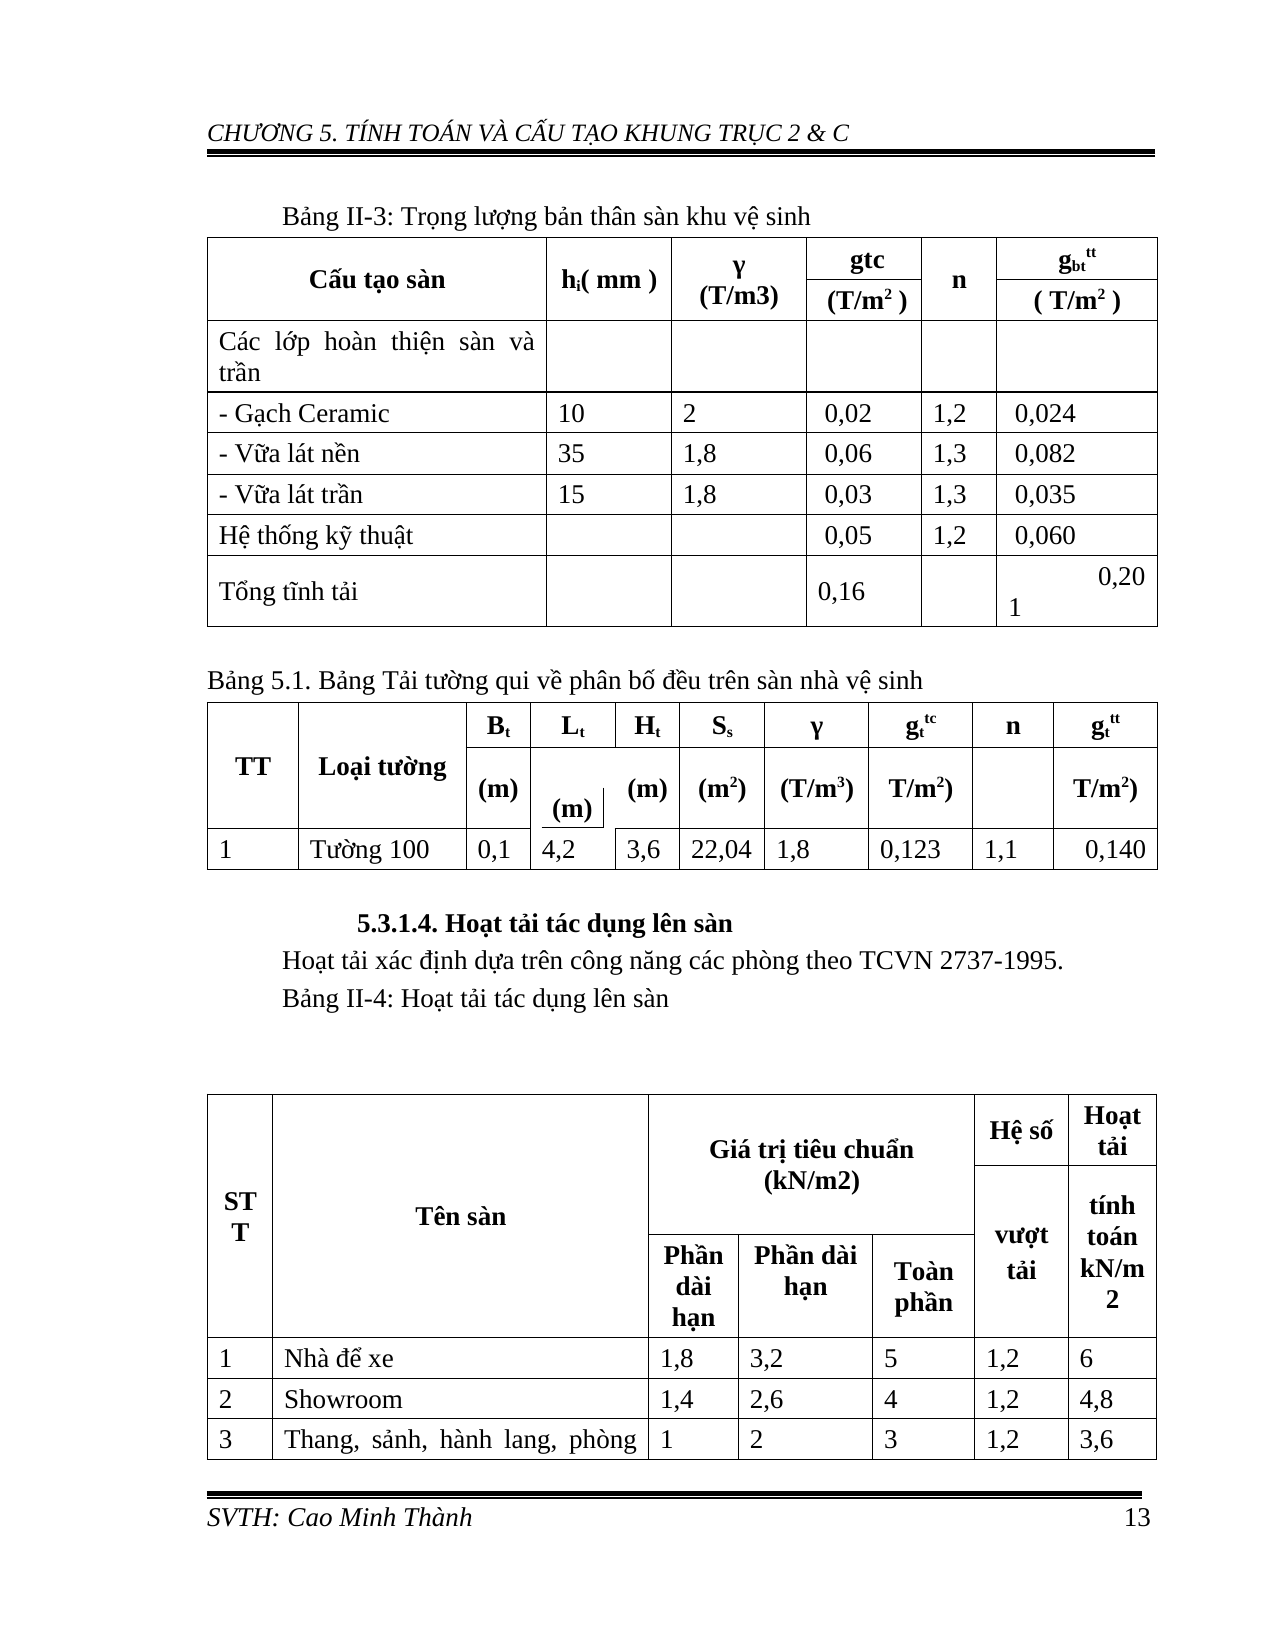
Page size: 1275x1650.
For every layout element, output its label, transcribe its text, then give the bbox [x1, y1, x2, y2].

table_cell 15 [547, 475, 671, 514]
table_cell [547, 556, 671, 626]
table_cell 1,2 [975, 1338, 1068, 1378]
table_cell 0,05 [807, 515, 921, 554]
table_cell 1,3 [922, 433, 996, 473]
table_cell (T/m3) [765, 748, 868, 828]
table_header Ht [616, 703, 679, 747]
table_cell 3,2 [739, 1338, 872, 1378]
table_cell [531, 748, 615, 828]
table_header γ [765, 703, 868, 747]
table_header gtc [807, 238, 921, 279]
text Hoạt tải xác định dựa trên công năng các phòng theo TCVN 2737-1995. [207, 944, 1157, 976]
table_cell 0,140 [1054, 829, 1157, 869]
table_header n [922, 238, 996, 320]
table_cell 1,8 [649, 1338, 738, 1378]
table_cell [672, 556, 806, 626]
table_cell - Gạch Ceramic [208, 393, 546, 432]
table_cell 2,6 [739, 1379, 872, 1418]
table_cell 0,06 [807, 433, 921, 473]
table_cell 10 [547, 393, 671, 432]
table_cell [672, 321, 806, 391]
table_cell 22,04 [680, 829, 764, 869]
table_cell T/m2) [1054, 748, 1157, 828]
table_cell 1,8 [672, 433, 806, 473]
table_cell T/m2) [869, 748, 972, 828]
table_cell Tường 100 [299, 829, 466, 869]
table_cell 3 [208, 1419, 272, 1459]
text Bảng Tải tường qui về phân bố đều trên sàn nhà vệ sinh [207, 664, 1157, 696]
table_header Lt [531, 703, 615, 747]
table_cell 0,082 [997, 433, 1157, 473]
table_cell Showroom [273, 1379, 648, 1418]
table_cell tính toán kN/m2 [1069, 1166, 1156, 1337]
table_cell 1,3 [922, 475, 996, 514]
table_cell (m2) [680, 748, 764, 828]
table_cell 3,6 [616, 829, 679, 869]
table_header TT [208, 703, 298, 828]
table_cell - Vữa lát trần [208, 475, 546, 514]
text Hoạt tải tác dụng lên sàn [357, 907, 1157, 938]
table_cell 0,1 [467, 829, 530, 869]
table_cell - Vữa lát nền [208, 433, 546, 473]
table_cell 0,03 [807, 475, 921, 514]
table_cell 35 [547, 433, 671, 473]
table_cell 2 [739, 1419, 872, 1459]
table_cell 0,16 [807, 556, 921, 626]
table_cell 4,8 [1069, 1379, 1156, 1418]
table_cell (T/m2 ) [807, 280, 921, 320]
table_cell 0,024 [997, 393, 1157, 432]
table_cell 6 [1069, 1338, 1156, 1378]
table_header Tên sàn [273, 1095, 648, 1337]
table_header STT [208, 1095, 272, 1337]
table_cell 1,4 [649, 1379, 738, 1418]
table_cell [922, 556, 996, 626]
table_cell 0,02 [807, 393, 921, 432]
table_header γ (T/m3) [672, 238, 806, 320]
table_cell [547, 321, 671, 391]
table_header Bt [467, 703, 530, 747]
table_cell vượt tải [975, 1166, 1068, 1337]
table_cell 1,1 [973, 829, 1053, 869]
table_cell 1 [208, 1338, 272, 1378]
table_cell 4 [873, 1379, 974, 1418]
table_header n [973, 703, 1053, 747]
table_cell Tổng tĩnh tải [208, 556, 546, 626]
table_cell [922, 321, 996, 391]
table_cell 1 [208, 829, 298, 869]
table_header Loại tường [299, 703, 466, 828]
table_cell Phần dài hạn [739, 1235, 872, 1337]
table_header Cấu tạo sàn [208, 238, 546, 320]
table_cell 0,035 [997, 475, 1157, 514]
table_cell Thang, sảnh, hành lang, phòng kĩ thuật [273, 1419, 648, 1459]
table_header Giá trị tiêu chuẩn (kN/m2) [649, 1095, 974, 1234]
table_cell 0,201 [997, 556, 1157, 626]
table_header gbttt [997, 238, 1157, 279]
table_cell ( T/m2 ) [997, 280, 1157, 320]
table_cell Nhà để xe [273, 1338, 648, 1378]
table_cell 5 [873, 1338, 974, 1378]
table_cell 1,2 [922, 393, 996, 432]
table_cell 1,2 [975, 1419, 1068, 1459]
table_header gttt [1054, 703, 1157, 747]
table_cell [672, 515, 806, 554]
table_cell 1 [649, 1419, 738, 1459]
table_cell 0,060 [997, 515, 1157, 554]
table_cell Phần dài hạn [649, 1235, 738, 1337]
table_cell 1,8 [765, 829, 868, 869]
table_cell (m) [467, 748, 530, 828]
table_cell Các lớp hoàn thiện sàn và trần [208, 321, 546, 391]
table_header hi( mm ) [547, 238, 671, 320]
table_cell Toàn phần [873, 1235, 974, 1337]
table_cell 2 [672, 393, 806, 432]
table_cell 1,8 [672, 475, 806, 514]
table_header gttc [869, 703, 972, 747]
table_cell (m) [615, 748, 679, 828]
table_cell 1,2 [975, 1379, 1068, 1418]
table_cell 0,123 [869, 829, 972, 869]
table_cell 3,6 [1069, 1419, 1156, 1459]
table_cell [547, 515, 671, 554]
table_cell Hệ thống kỹ thuật [208, 515, 546, 554]
table_header Hoạt tải [1069, 1095, 1156, 1165]
table_cell 3 [873, 1419, 974, 1459]
table_cell 1,2 [922, 515, 996, 554]
table_cell 2 [208, 1379, 272, 1418]
table_header Hệ số [975, 1095, 1068, 1165]
table_cell 4,2 [531, 828, 615, 869]
table_cell [807, 321, 921, 391]
table_header Ss [680, 703, 764, 747]
table_cell [997, 321, 1157, 391]
table_cell [973, 748, 1053, 828]
